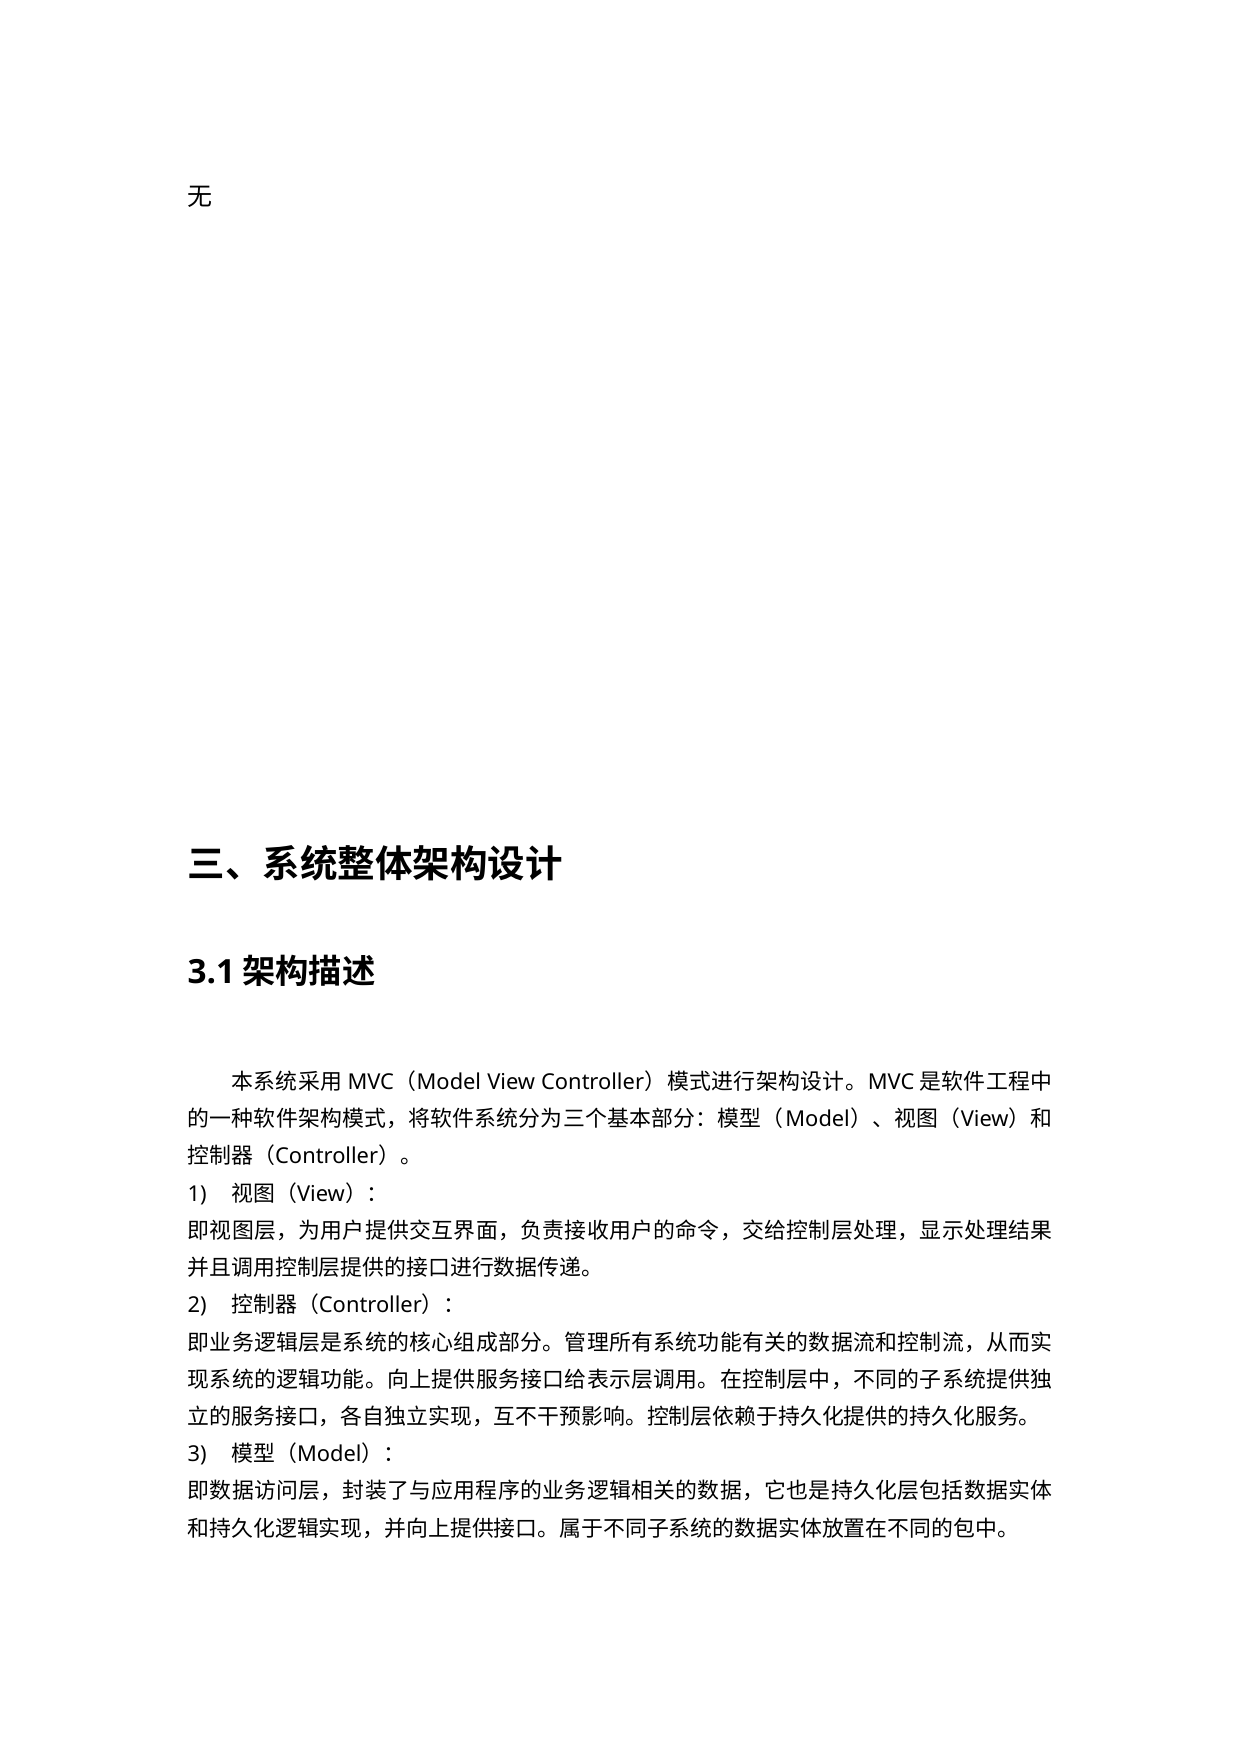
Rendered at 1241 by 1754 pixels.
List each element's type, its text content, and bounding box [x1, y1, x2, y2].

text 即视图层，为用户提供交互界面，负责接收用户的命令，交给控制层处理，显示处理结果，并且调用控制层提供的接口进行数据传递。 [187, 1212, 1053, 1282]
text 即数据访问层，封装了与应用程序的业务逻辑相关的数据，它也是持久化层包括数据实体和持久化逻辑实现，并向上提供接口。属于不同子系统的数据实体放置在不同的包中。 [187, 1473, 1053, 1543]
text 1) 视图（View）： [187, 1175, 1053, 1208]
text 无 [187, 162, 1053, 227]
text 2) 控制器（Controller）： [187, 1287, 1053, 1319]
text 即业务逻辑层是系统的核心组成部分。管理所有系统功能有关的数据流和控制流，从而实现系统的逻辑功能。向上提供服务接口给表示层调用。在控制层中，不同的子系统提供独立的服务接口，各自独立实现，互不干预影响。控制层依赖于持久化提供的持久化服务。 [187, 1324, 1053, 1431]
subtitle 3.1架构描述 [187, 936, 1053, 1001]
subtitle 三、系统整体架构设计 [187, 829, 1053, 894]
text 本系统采用MVC（Model View Controller）模式进行架构设计。MVC是软件工程中的一种软件架构模式，将软件系统分为三个基本部分：模型（Model）、视图（View）和控制器（Controller）。 [187, 1063, 1053, 1171]
text 3) 模型（Model）： [187, 1436, 1053, 1468]
